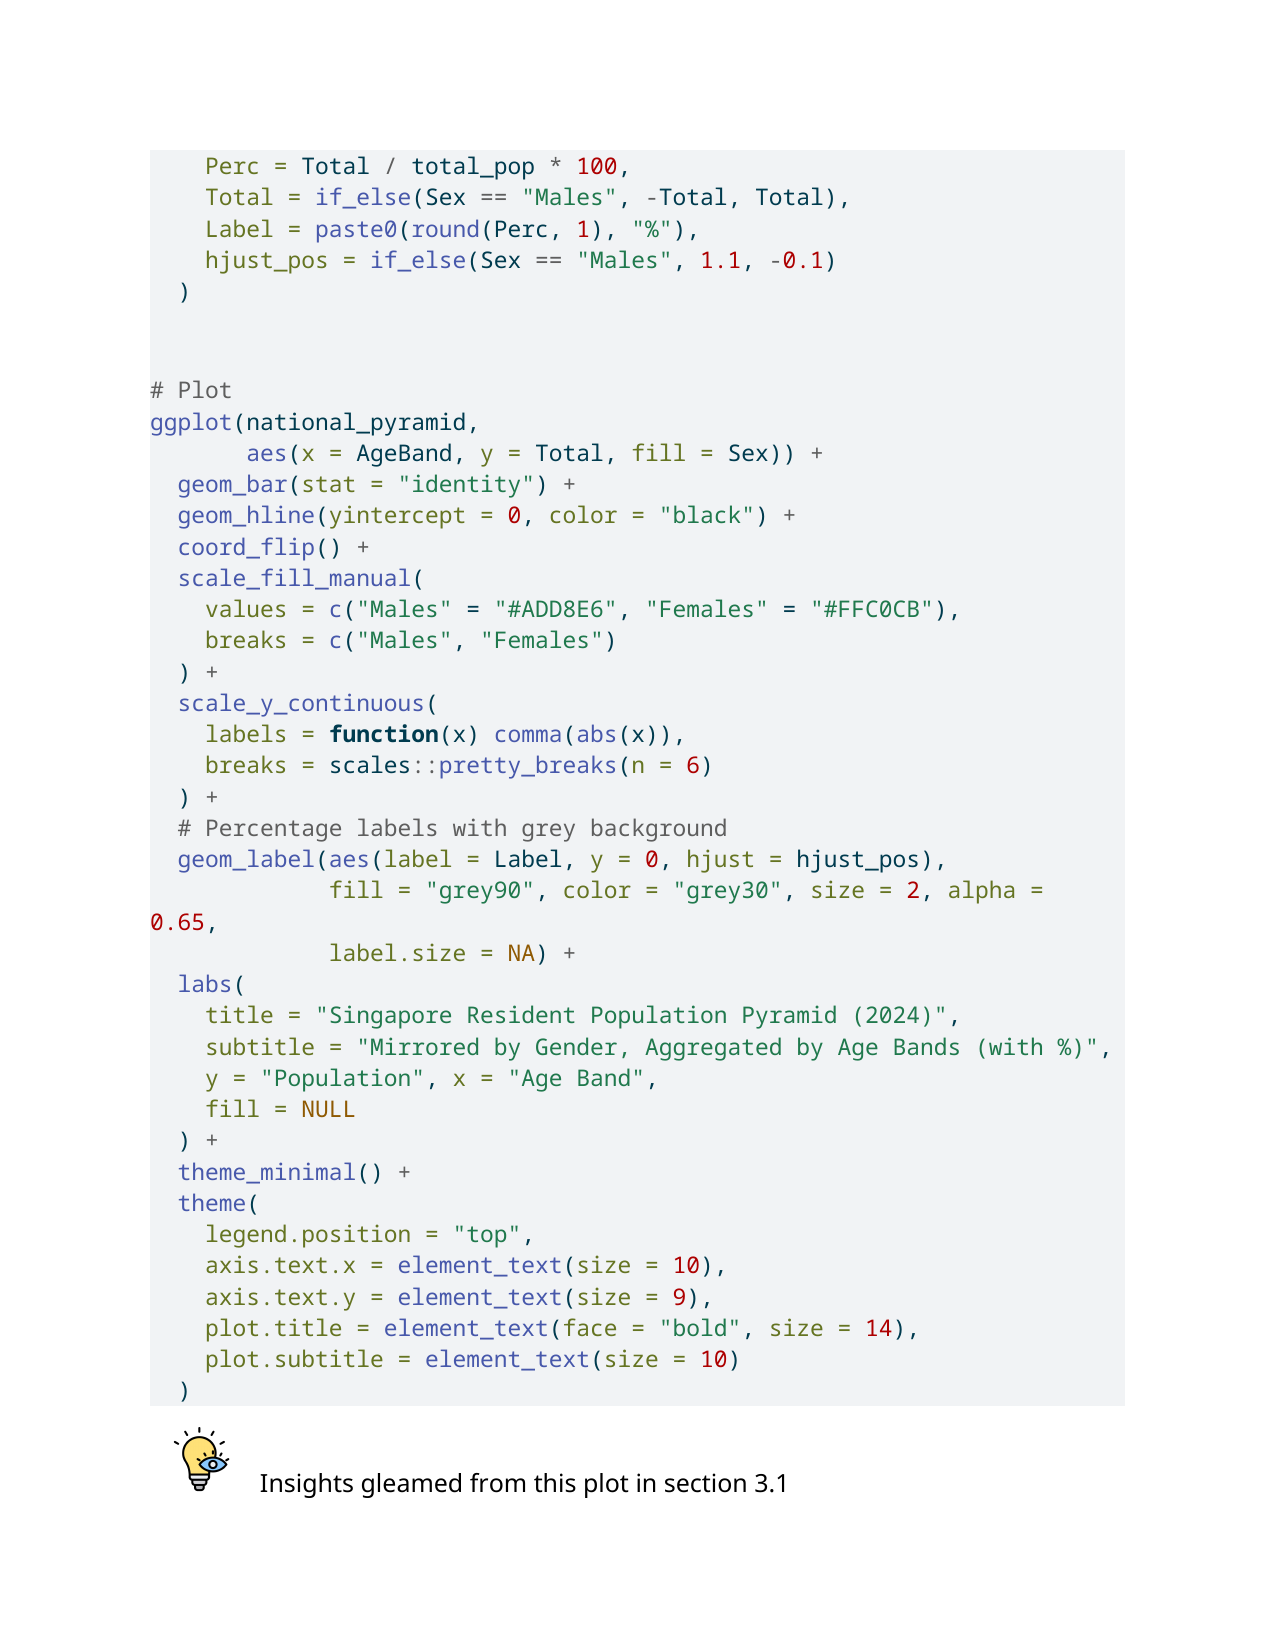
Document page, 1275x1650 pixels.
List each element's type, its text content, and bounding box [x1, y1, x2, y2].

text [150, 150, 1125, 1406]
text Insights gleamed from this plot in section 3.1 [150, 1426, 1125, 1499]
picture [168, 1426, 235, 1492]
